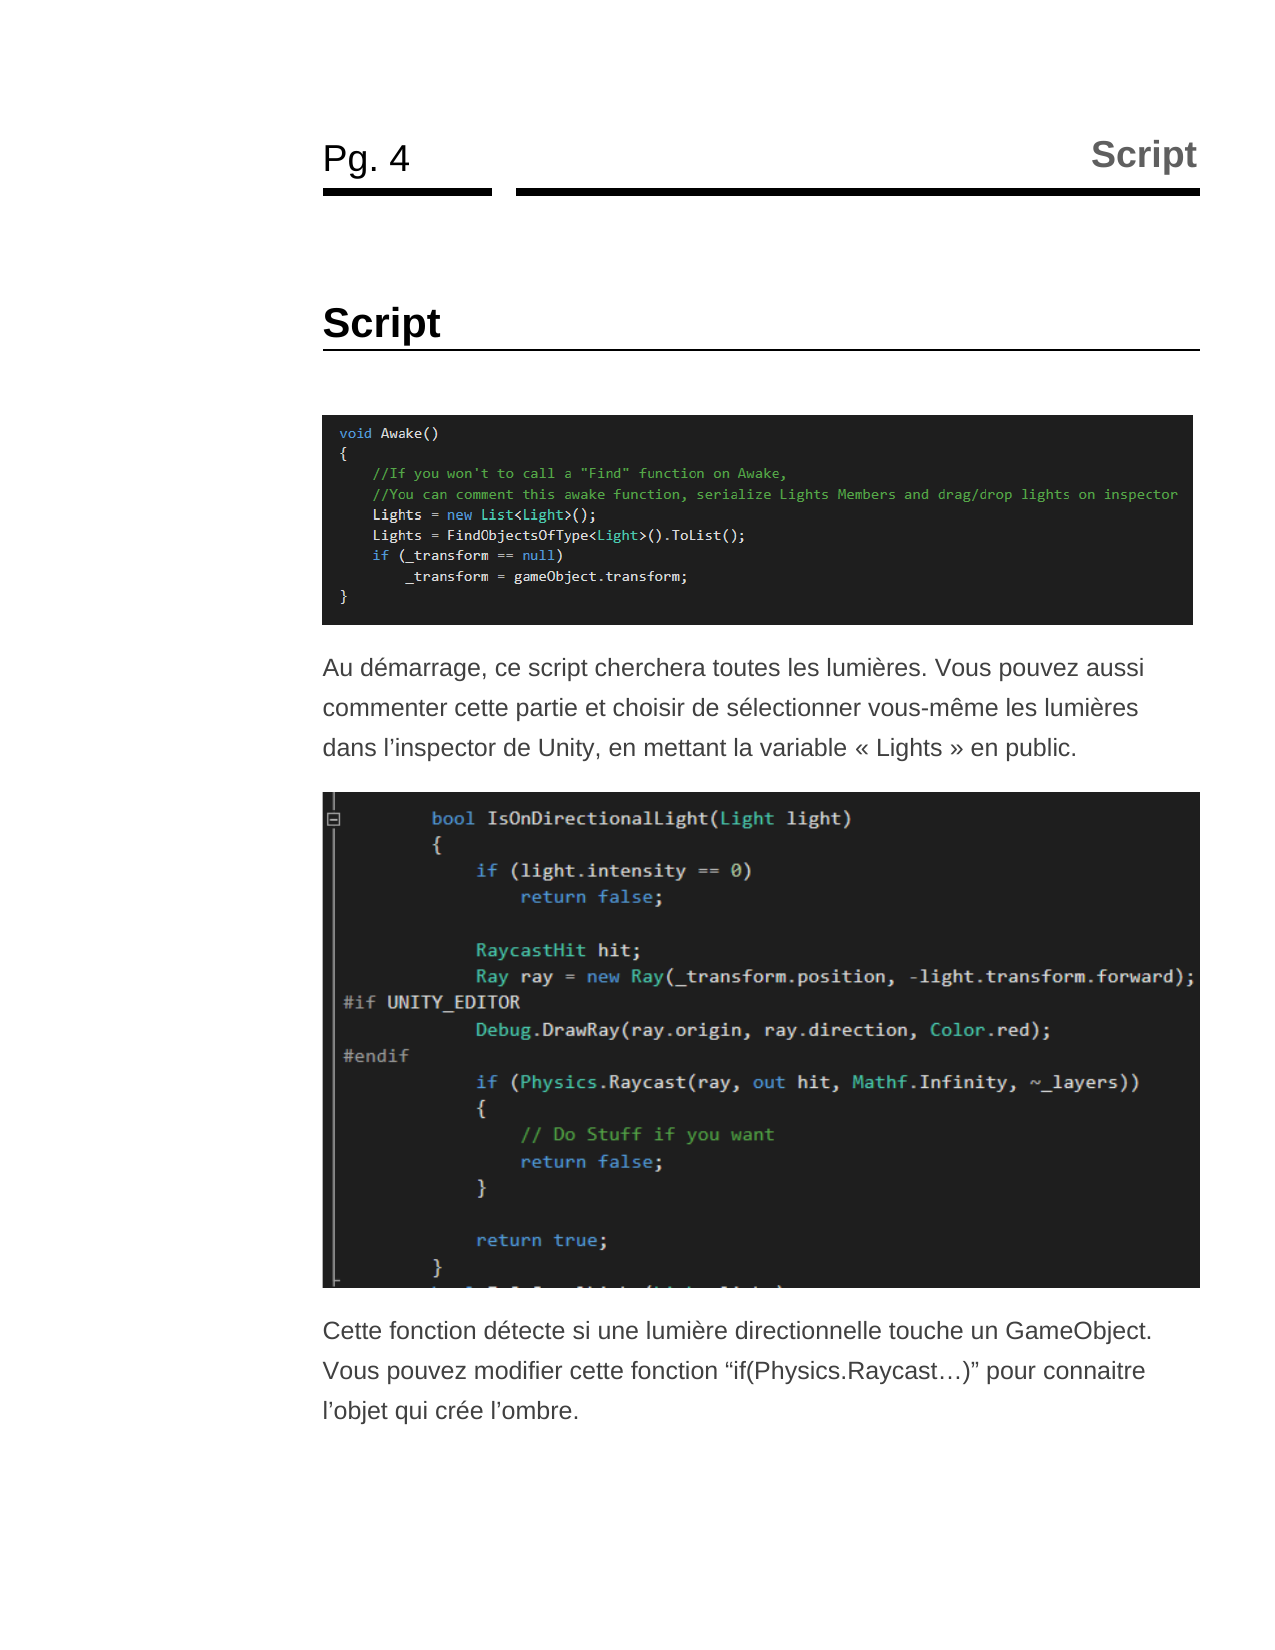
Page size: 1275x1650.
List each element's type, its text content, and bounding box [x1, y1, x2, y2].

picture [322, 792, 1200, 1288]
text Cette fonction détecte si une lumière directionnelle touche un GameObject. Vous pouvez modifier cette fonction “if(Physics.Raycast…)” pour connaitre l’objet qui crée l’ombre. [322, 1316, 1200, 1425]
text Au démarrage, ce script cherchera toutes les lumières. Vous pouvez aussi commenter cette partie et choisir de sélectionner vous-même les lumières dans l’inspector de Unity, en mettant la variable « Lights » en public. [322, 653, 1200, 762]
picture [322, 415, 1193, 625]
subtitle Script [322, 299, 1200, 351]
